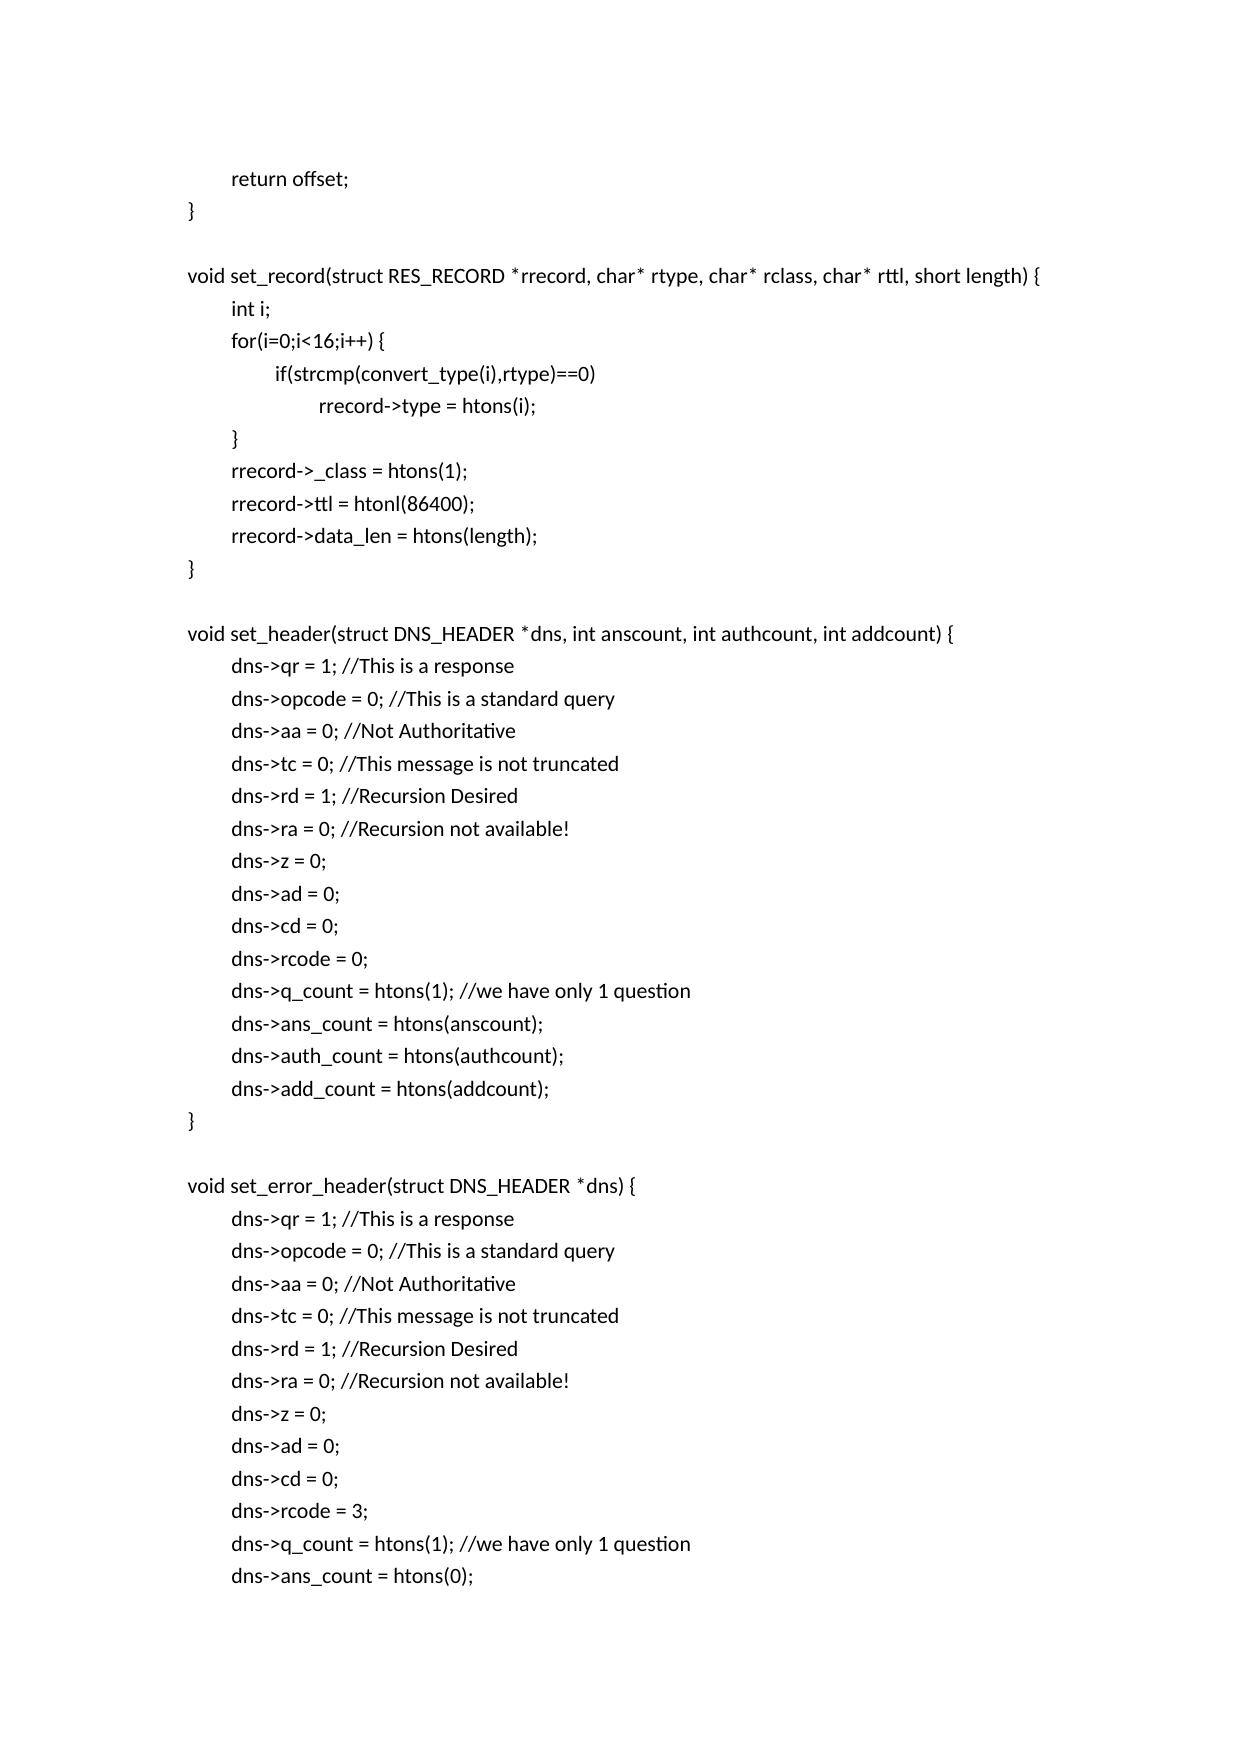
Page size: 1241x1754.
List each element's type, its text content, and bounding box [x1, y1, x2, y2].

text dns->rcode = 3; [187, 1494, 1053, 1527]
text rrecord->_class = htons(1); [187, 454, 1053, 487]
text void set_error_header(struct DNS_HEADER *dns) { [187, 1169, 1053, 1202]
text dns->aa = 0; //Not Authoritative [187, 1267, 1053, 1299]
text } [187, 194, 1053, 227]
text dns->ra = 0; //Recursion not available! [187, 1364, 1053, 1397]
text dns->cd = 0; [187, 909, 1053, 942]
text dns->rcode = 0; [187, 942, 1053, 974]
text dns->z = 0; [187, 1397, 1053, 1429]
text } [187, 552, 1053, 584]
text rrecord->type = htons(i); [187, 389, 1053, 422]
text } [187, 422, 1053, 454]
text void set_record(struct RES_RECORD *rrecord, char* rtype, char* rclass, char* rttl, short length) { [187, 259, 1053, 292]
text void set_header(struct DNS_HEADER *dns, int anscount, int authcount, int addcount) { [187, 617, 1053, 649]
text dns->tc = 0; //This message is not truncated [187, 1299, 1053, 1332]
text rrecord->ttl = htonl(86400); [187, 487, 1053, 519]
text dns->qr = 1; //This is a response [187, 1202, 1053, 1234]
text dns->z = 0; [187, 844, 1053, 877]
text dns->opcode = 0; //This is a standard query [187, 1234, 1053, 1267]
text dns->qr = 1; //This is a response [187, 649, 1053, 682]
text dns->q_count = htons(1); //we have only 1 question [187, 974, 1053, 1007]
text dns->add_count = htons(addcount); [187, 1072, 1053, 1104]
text dns->cd = 0; [187, 1462, 1053, 1494]
text for(i=0;i<16;i++) { [187, 324, 1053, 357]
text dns->q_count = htons(1); //we have only 1 question [187, 1527, 1053, 1559]
text dns->rd = 1; //Recursion Desired [187, 1332, 1053, 1364]
text dns->aa = 0; //Not Authoritative [187, 714, 1053, 747]
text return offset; [187, 162, 1053, 194]
text rrecord->data_len = htons(length); [187, 519, 1053, 552]
text dns->ans_count = htons(anscount); [187, 1007, 1053, 1039]
text dns->ra = 0; //Recursion not available! [187, 812, 1053, 844]
text dns->tc = 0; //This message is not truncated [187, 747, 1053, 779]
text dns->rd = 1; //Recursion Desired [187, 779, 1053, 812]
text dns->ans_count = htons(0); [187, 1559, 1053, 1592]
text dns->auth_count = htons(authcount); [187, 1039, 1053, 1072]
text } [187, 1104, 1053, 1137]
text dns->ad = 0; [187, 1429, 1053, 1462]
text dns->ad = 0; [187, 877, 1053, 909]
text dns->opcode = 0; //This is a standard query [187, 682, 1053, 714]
text if(strcmp(convert_type(i),rtype)==0) [187, 357, 1053, 389]
text int i; [187, 292, 1053, 324]
